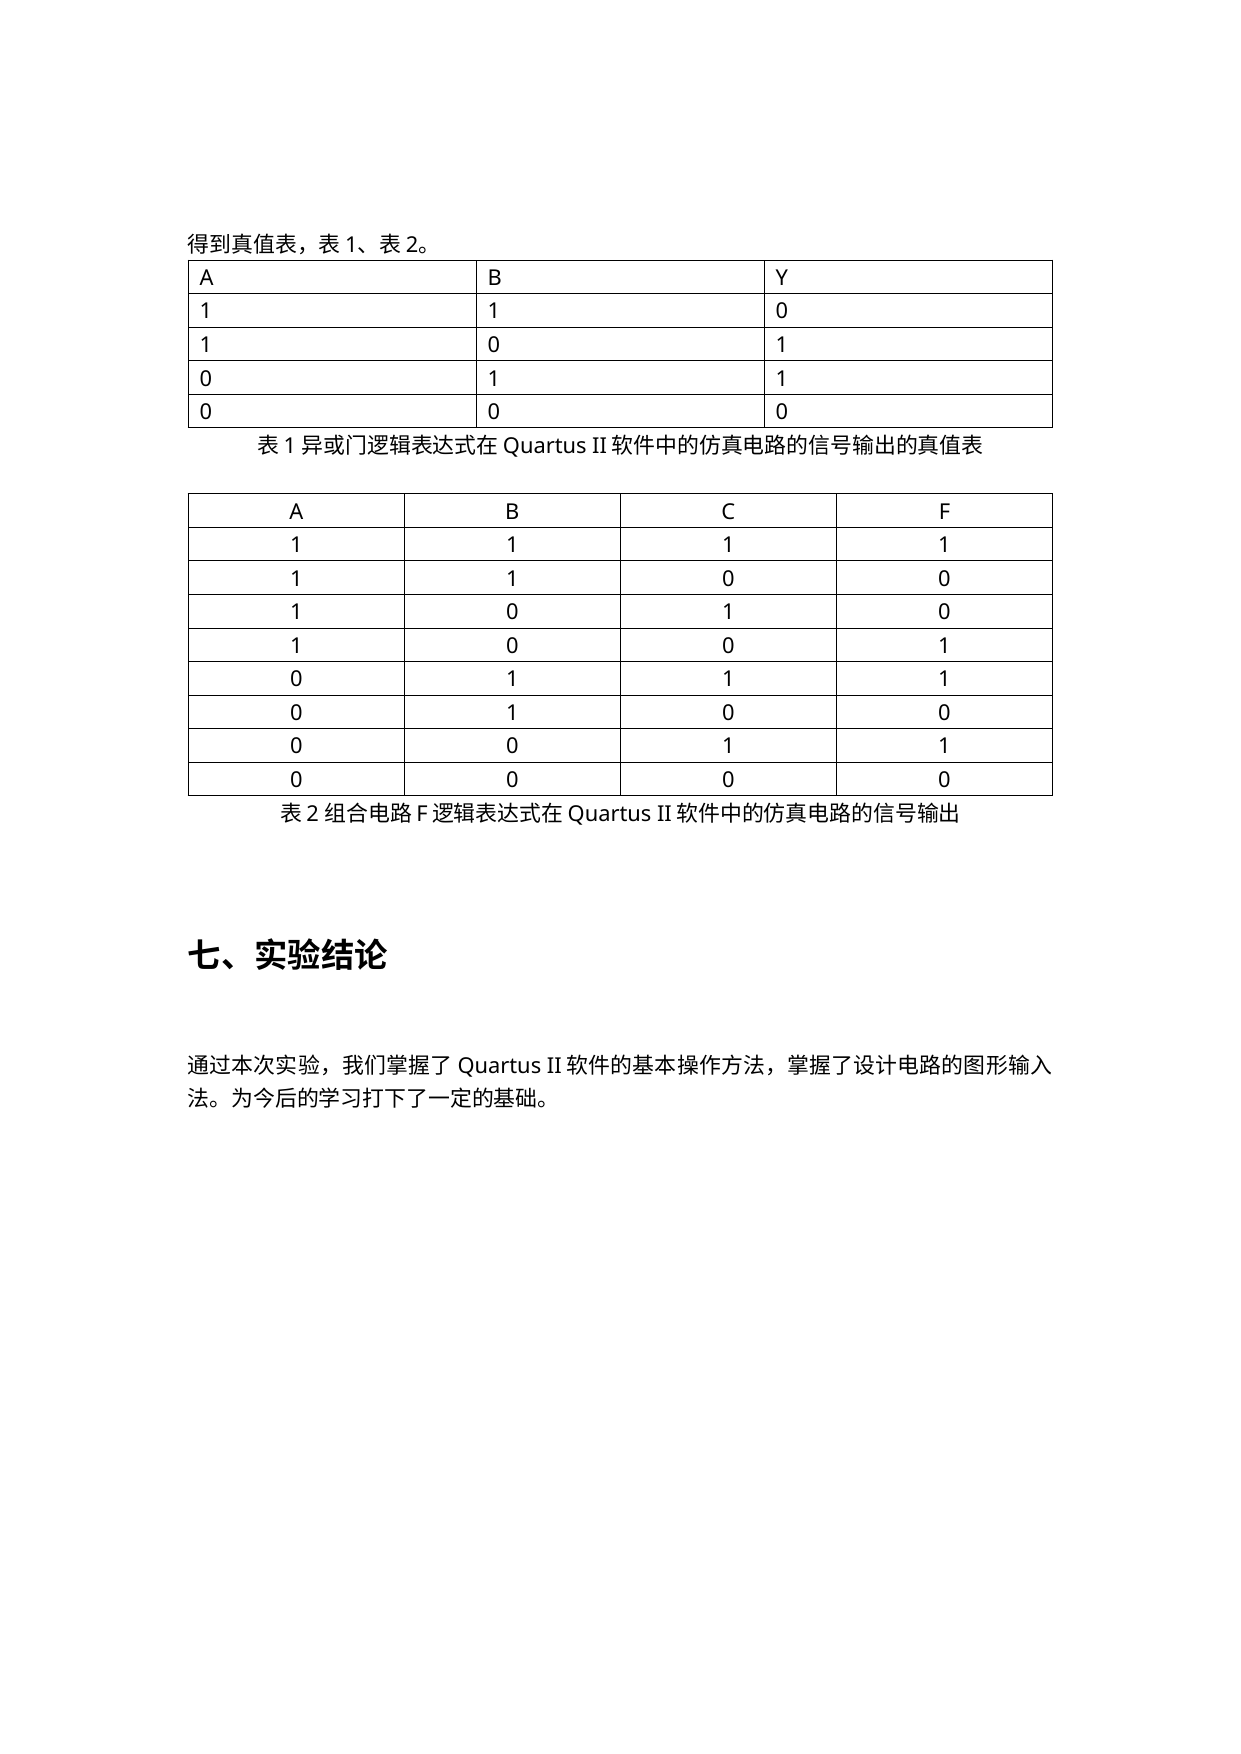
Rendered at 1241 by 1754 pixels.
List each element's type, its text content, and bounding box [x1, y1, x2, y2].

table_cell 1 [837, 629, 1052, 661]
table_cell 0 [765, 294, 1052, 327]
table_header C [621, 494, 836, 527]
table_cell 1 [189, 561, 404, 594]
table_cell 1 [189, 528, 404, 560]
table_cell 1 [189, 629, 404, 661]
table_cell 0 [765, 395, 1052, 427]
table_cell 1 [621, 729, 836, 762]
table_cell 1 [477, 361, 764, 394]
table_cell 0 [837, 561, 1052, 594]
table_header B [477, 261, 764, 293]
text 得到真值表，表1、表2。 [187, 227, 1053, 259]
table_cell 0 [837, 763, 1052, 795]
table_header Y [765, 261, 1052, 293]
table_cell 1 [405, 662, 620, 694]
table_cell 0 [477, 328, 764, 360]
table_cell 1 [765, 328, 1052, 360]
table_header F [837, 494, 1052, 527]
table_header A [189, 494, 404, 527]
table_cell 0 [405, 595, 620, 627]
table_cell 0 [621, 561, 836, 594]
table_header A [189, 261, 476, 293]
table_cell 1 [405, 561, 620, 594]
table_cell 0 [189, 696, 404, 728]
table_cell 1 [621, 662, 836, 694]
table_cell 1 [837, 528, 1052, 560]
table_cell 0 [477, 395, 764, 427]
table_cell 1 [621, 595, 836, 627]
table_cell 0 [405, 729, 620, 762]
table_cell 0 [621, 696, 836, 728]
table_cell 0 [189, 395, 476, 427]
table_cell 0 [621, 629, 836, 661]
table_cell 0 [837, 595, 1052, 627]
table_cell 1 [189, 294, 476, 327]
table_cell 0 [189, 729, 404, 762]
table_cell 1 [477, 294, 764, 327]
table_cell 1 [189, 595, 404, 627]
table_cell 1 [837, 729, 1052, 762]
text 表1 异或门逻辑表达式在Quartus II软件中的仿真电路的信号输出的真值表 [187, 428, 1053, 461]
table_cell 1 [837, 662, 1052, 694]
text 通过本次实验，我们掌握了Quartus II软件的基本操作方法，掌握了设计电路的图形输入法。为今后的学习打下了一定的基础。 [187, 1048, 1053, 1113]
table_cell 1 [405, 528, 620, 560]
table_cell 1 [405, 696, 620, 728]
table_cell 0 [189, 662, 404, 694]
table_cell 1 [189, 328, 476, 360]
table_cell 0 [837, 696, 1052, 728]
table_cell 0 [405, 763, 620, 795]
subtitle 七、实验结论 [187, 921, 1053, 986]
table_cell 0 [405, 629, 620, 661]
table_cell 1 [621, 528, 836, 560]
table_header B [405, 494, 620, 527]
table_cell 1 [765, 361, 1052, 394]
table_cell 0 [189, 763, 404, 795]
table_cell 0 [621, 763, 836, 795]
text 表2 组合电路F逻辑表达式在Quartus II软件中的仿真电路的信号输出 [187, 796, 1053, 829]
table_cell 0 [189, 361, 476, 394]
